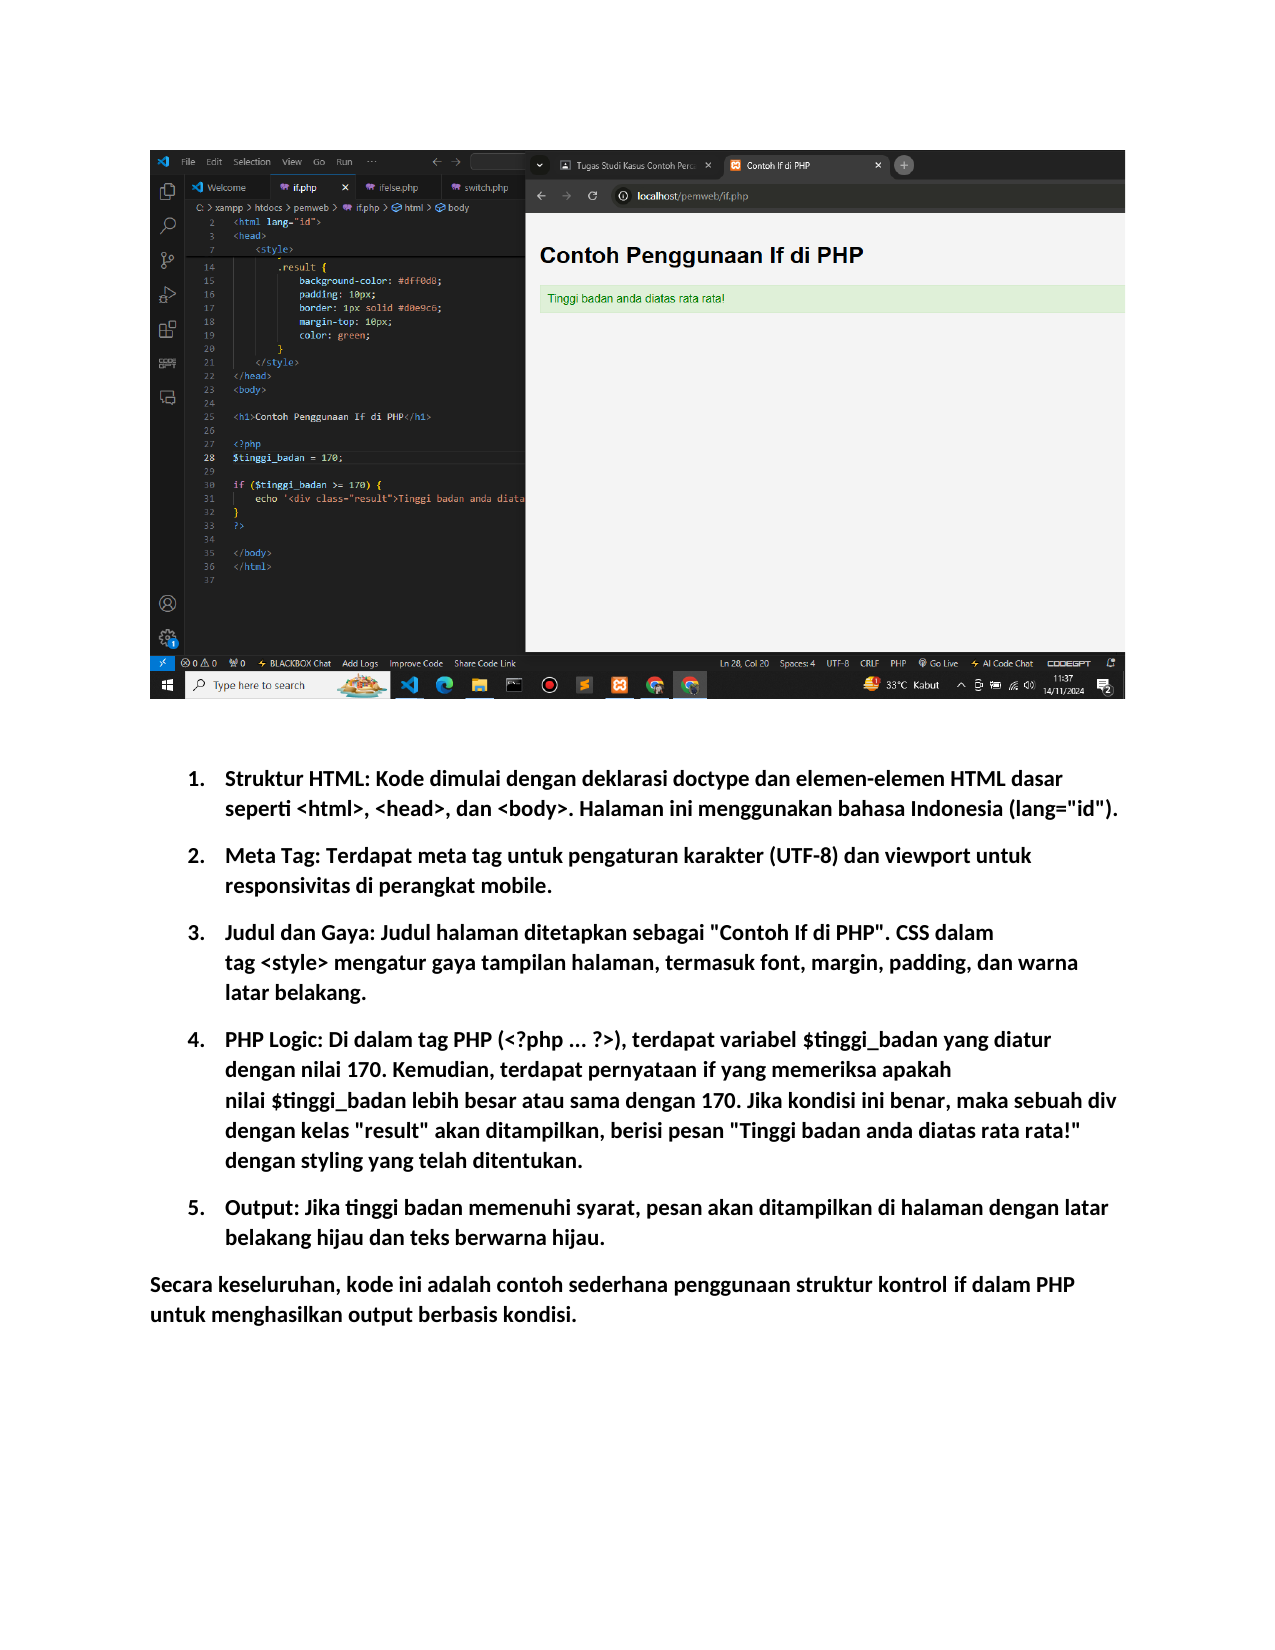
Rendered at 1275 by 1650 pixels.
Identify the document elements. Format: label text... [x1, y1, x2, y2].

list Struktur HTML: Kode dimulai dengan deklarasi doctype dan elemen-elemen HTML dasar seperti <html>, <head>, dan <body>. Halaman ini menggunakan bahasa Indonesia (lang="id"). [187, 764, 1125, 822]
list PHP Logic: Di dalam tag PHP (<?php ... ?>), terdapat variabel $tinggi_badan yang diatur dengan nilai 170. Kemudian, terdapat pernyataan if yang memeriksa apakah nilai $tinggi_badan lebih besar atau sama dengan 170. Jika kondisi ini benar, maka sebuah div dengan kelas "result" akan ditampilkan, berisi pesan "Tinggi badan anda diatas rata rata!" dengan styling yang telah ditentukan. [187, 1025, 1125, 1174]
text Secara keseluruhan, kode ini adalah contoh sederhana penggunaan struktur kontrol if dalam PHP untuk menghasilkan output berbasis kondisi. [150, 1270, 1125, 1328]
list Meta Tag: Terdapat meta tag untuk pengaturan karakter (UTF-8) dan viewport untuk responsivitas di perangkat mobile. [187, 841, 1125, 899]
picture [150, 150, 1125, 699]
list Output: Jika tinggi badan memenuhi syarat, pesan akan ditampilkan di halaman dengan latar belakang hijau dan teks berwarna hijau. [187, 1193, 1125, 1251]
list Judul dan Gaya: Judul halaman ditetapkan sebagai "Contoh If di PHP". CSS dalam tag <style> mengatur gaya tampilan halaman, termasuk font, margin, padding, dan warna latar belakang. [187, 918, 1125, 1006]
